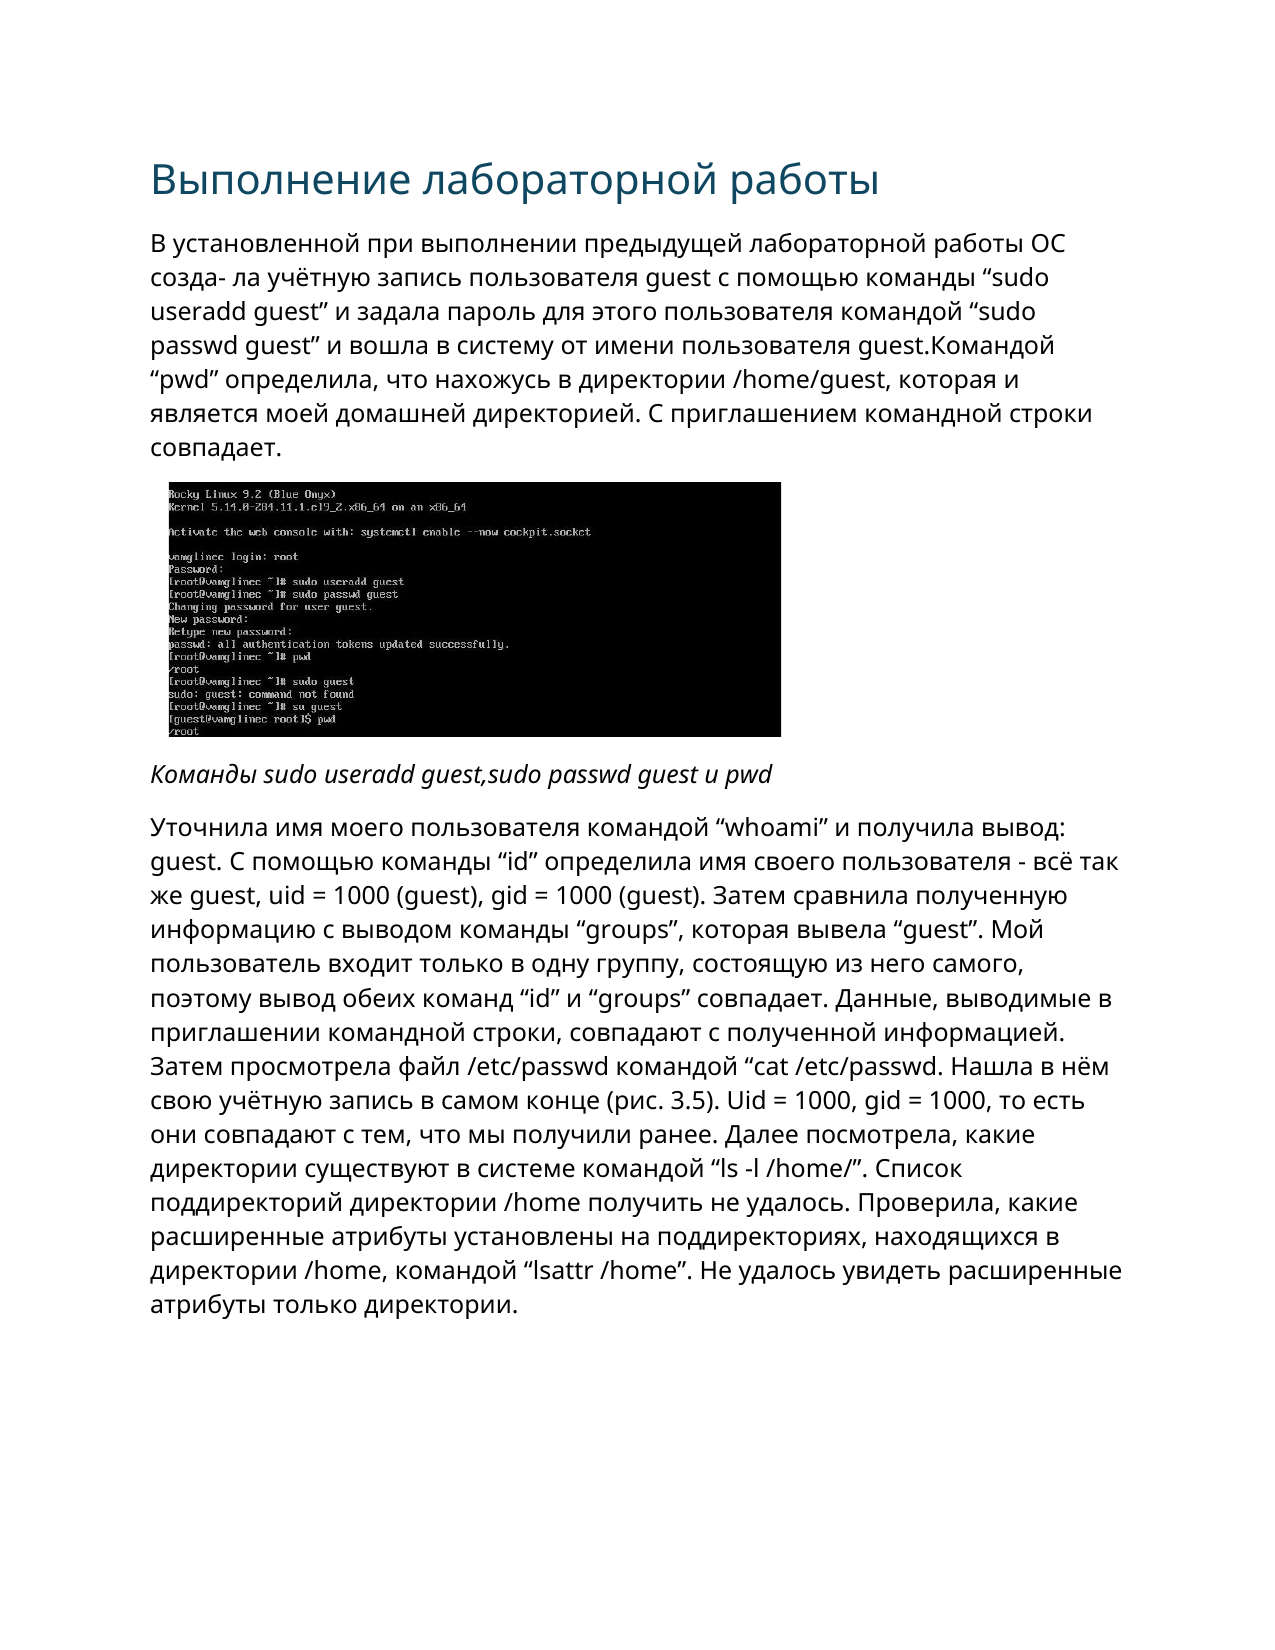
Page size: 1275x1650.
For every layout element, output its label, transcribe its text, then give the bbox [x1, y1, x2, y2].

subtitle Выполнение лабораторной работы [150, 150, 1125, 207]
text Уточнила имя моего пользователя командой “whoami” и получила вывод: guest. С помощью команды “id” определила имя своего пользователя - всё так же guest, uid = 1000 (guest), gid = 1000 (guest). Затем сравнила полученную информацию с выводом команды “groups”, которая вывела “guest”. Мой пользователь входит только в одну группу, состоящую из него самого, поэтому вывод обеих команд “id” и “groups” совпадает. Данные, выводимые в приглашении командной строки, совпадают с полученной информацией. Затем просмотрела файл /etc/passwd командой “cat /etc/passwd. Нашла в нём свою учётную запись в самом конце (рис. 3.5). Uid = 1000, gid = 1000, то есть они совпадают с тем, что мы получили ранее. Далее посмотрела, какие директории существуют в системе командой “ls -l /home/”. Список поддиректорий директории /home получить не удалось. Проверила, какие расширенные атрибуты установлены на поддиректориях, находящихся в директории /home, командой “lsattr /home”. Не удалось увидеть расширенные атрибуты только директории. [150, 810, 1125, 1321]
text Команды sudo useradd guest,sudo passwd guest и pwd [150, 757, 1125, 791]
picture [168, 482, 782, 737]
text В установленной при выполнении предыдущей лабораторной работы ОС созда- ла учётную запись пользователя guest с помощью команды “sudo useradd guest” и задала пароль для этого пользователя командой “sudo passwd guest” и вошла в систему от имени пользователя guest.Командой “pwd” определила, что нахожусь в директории /home/guest, которая и является моей домашней директорией. С приглашением командной строки совпадает. [150, 226, 1125, 464]
